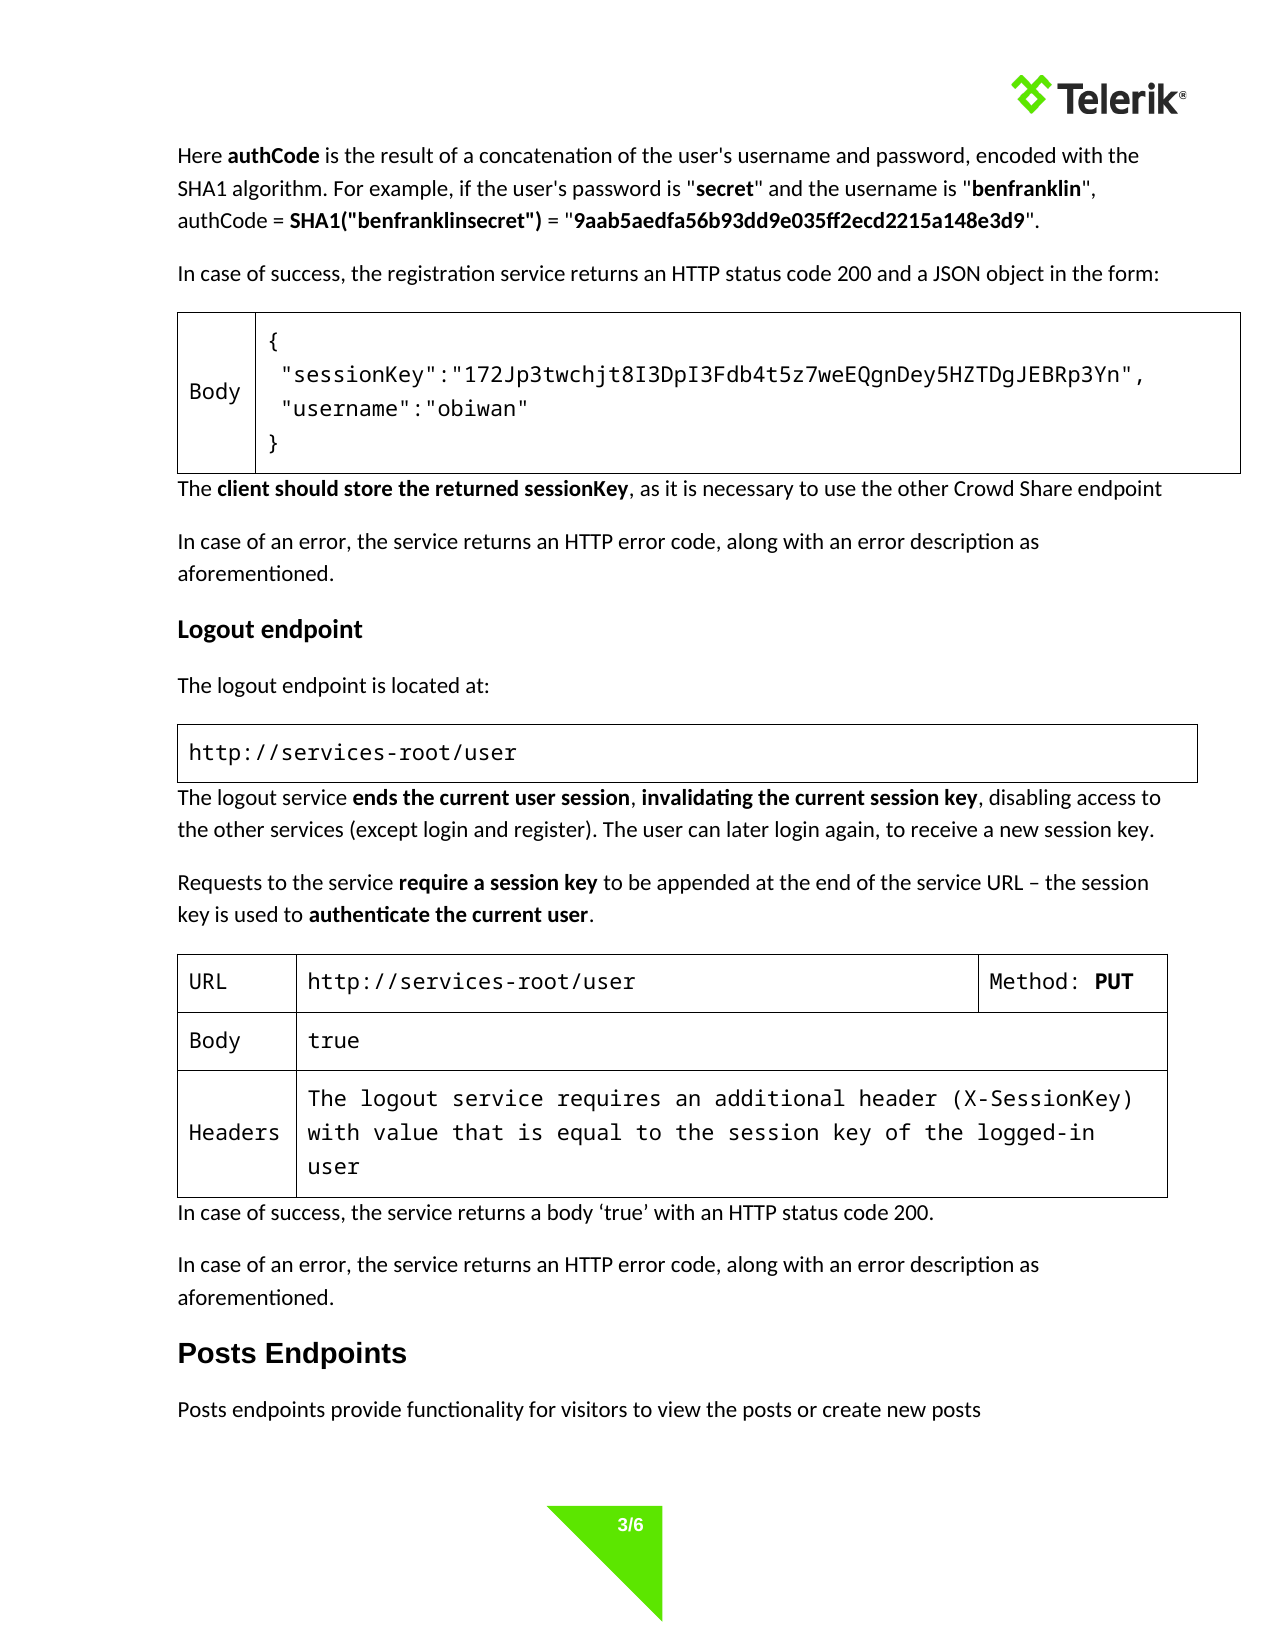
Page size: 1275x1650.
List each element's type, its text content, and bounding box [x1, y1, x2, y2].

text Posts endpoints provide functionality for visitors to view the posts or create new posts [177, 1395, 1186, 1423]
table_header URL [178, 955, 296, 1012]
table_header http://services-root/user [178, 725, 1197, 782]
text The client should store the returned sessionKey, as it is necessary to use the other Crowd Share endpoint [177, 474, 1186, 502]
text Requests to the service require a session key to be appended at the end of the service URL – the session key is used to authenticate the current user. [177, 868, 1186, 928]
text The logout endpoint is located at: [177, 671, 1186, 699]
text In case of success, the service returns a body ‘true’ with an HTTP status code 200. [177, 1198, 1186, 1226]
table_cell Headers [178, 1071, 296, 1197]
picture [1011, 75, 1187, 114]
text In case of success, the registration service returns an HTTP status code 200 and a JSON object in the form: [177, 259, 1186, 287]
table_header http://services-root/user [297, 955, 978, 1012]
table_cell The logout service requires an additional header (X-SessionKey) with value that is equal to the session key of the logged-in user [297, 1071, 1167, 1197]
text In case of an error, the service returns an HTTP error code, along with an error description as aforementioned. [177, 1251, 1186, 1311]
text Here authCode is the result of a concatenation of the user's username and password, encoded with the SHA1 algorithm. For example, if the user's password is "secret" and the username is "benfranklin", authCode = SHA1("benfranklinsecret") = "9aab5aedfa56b93dd9e035ff2ecd2215a148e3d9". [177, 142, 1186, 234]
table_cell true [297, 1013, 1167, 1070]
table_header Method: PUT [979, 955, 1167, 1012]
table_header { "sessionKey":"172Jp3twchjt8I3DpI3Fdb4t5z7weEQgnDey5HZTDgJEBRp3Yn", "username":"obiwan" } [256, 313, 1240, 473]
table_cell Body [178, 1013, 296, 1070]
subtitle Logout endpoint [177, 612, 1186, 645]
text The logout service ends the current user session, invalidating the current session key, disabling access to the other services (except login and register). The user can later login again, to receive a new session key. [177, 783, 1186, 843]
table_header Body [178, 313, 255, 473]
text In case of an error, the service returns an HTTP error code, along with an error description as aforementioned. [177, 527, 1186, 587]
text Posts Endpoints [177, 1336, 1186, 1369]
